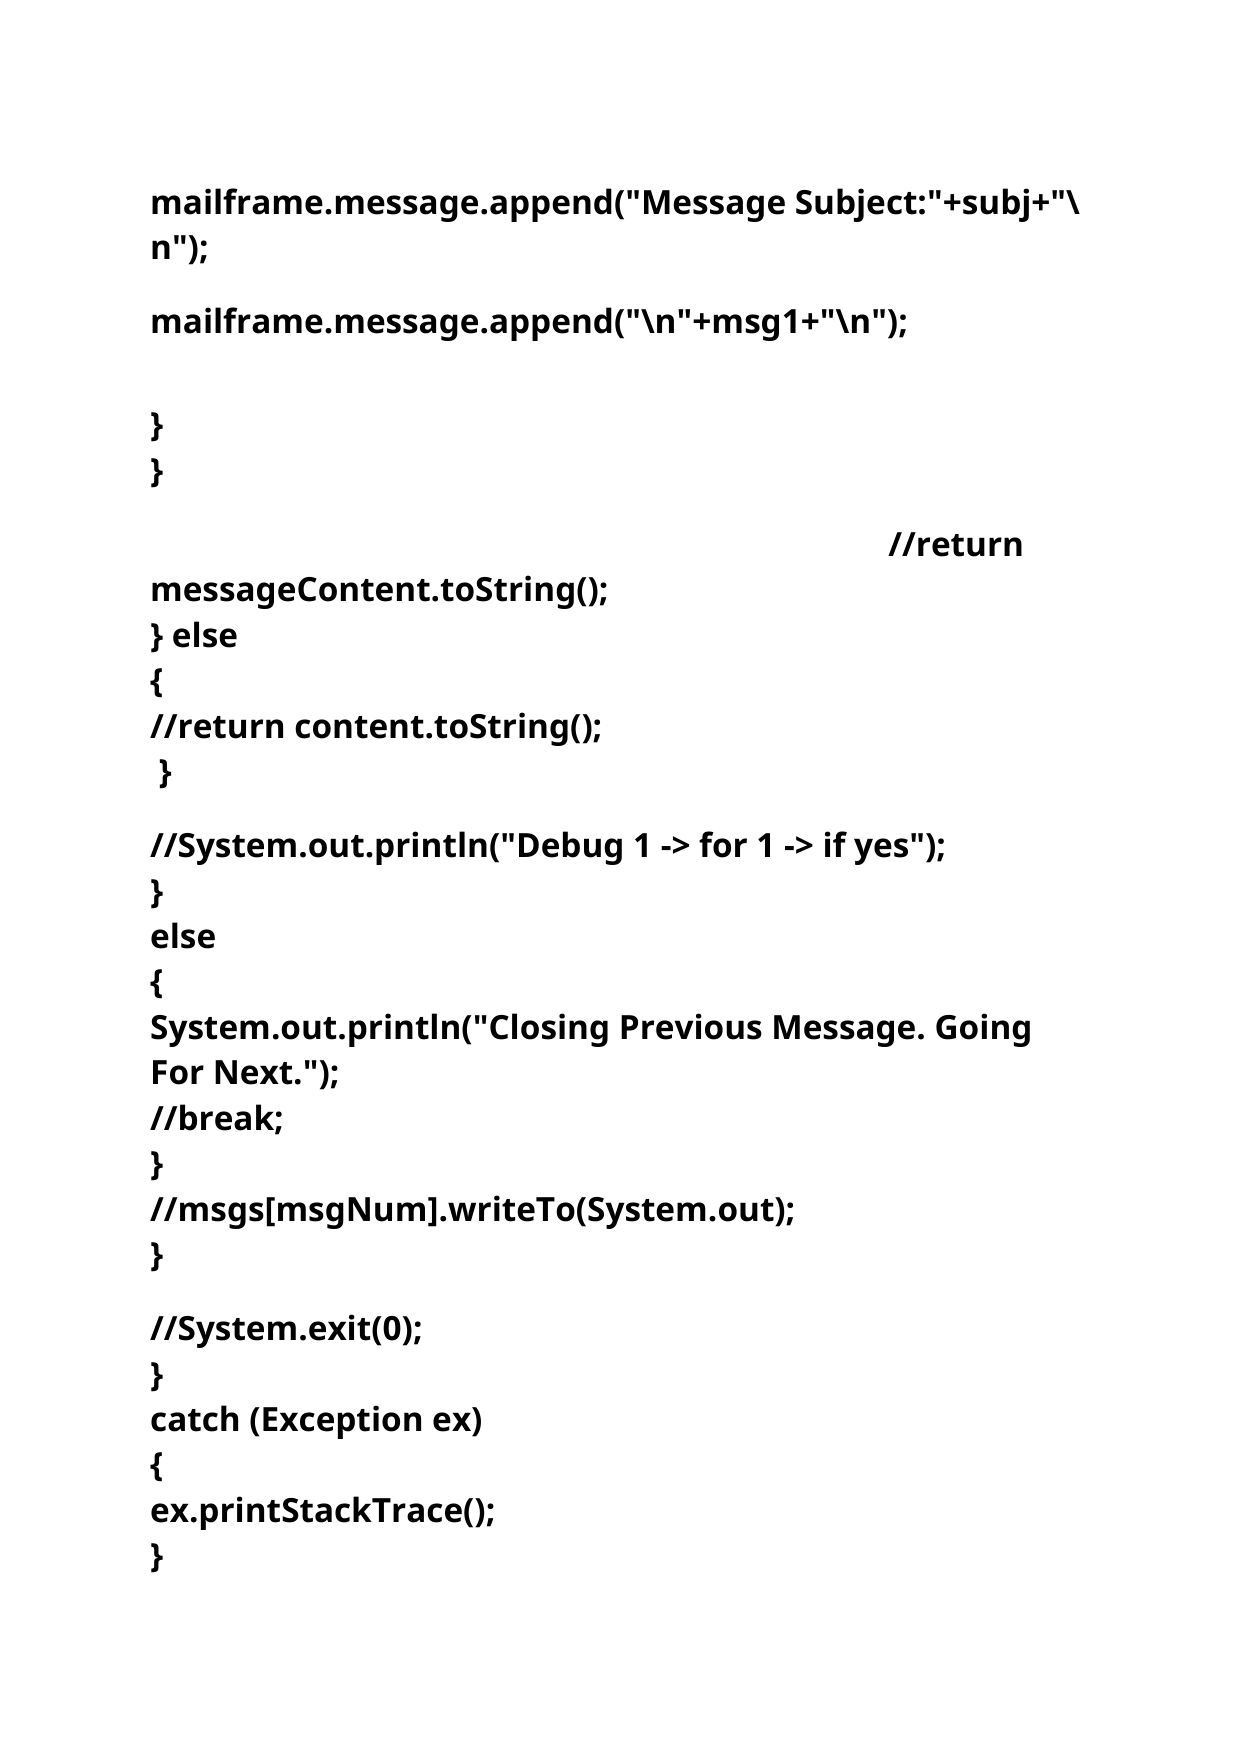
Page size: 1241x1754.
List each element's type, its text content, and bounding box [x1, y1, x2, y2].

text { [150, 657, 1090, 702]
text } [150, 1140, 1090, 1185]
text System.out.println("Closing Previous Message. Going For Next."); [150, 1004, 1090, 1094]
text } else [150, 612, 1090, 657]
text } [150, 867, 1090, 913]
text //break; [150, 1094, 1090, 1140]
text else [150, 913, 1090, 958]
text ex.printStackTrace(); [150, 1487, 1090, 1532]
text mailframe.message.append("Message Subject:"+subj+"\n"); [150, 150, 1090, 269]
text } [150, 1350, 1090, 1396]
text } [150, 1231, 1090, 1276]
text mailframe.message.append("\n"+msg1+"\n"); [150, 269, 1090, 344]
text } [150, 1532, 1090, 1577]
text } [150, 447, 1090, 492]
text { [150, 958, 1090, 1004]
text //return content.toString(); [150, 702, 1090, 748]
text //System.out.println("Debug 1 -> for 1 -> if yes"); [150, 822, 1090, 867]
text //msgs[msgNum].writeTo(System.out); [150, 1185, 1090, 1231]
text //return messageContent.toString(); [150, 492, 1090, 612]
text } [150, 748, 1090, 793]
text { [150, 1441, 1090, 1487]
text catch (Exception ex) [150, 1396, 1090, 1441]
text //System.exit(0); [150, 1305, 1090, 1350]
text } [150, 372, 1090, 447]
